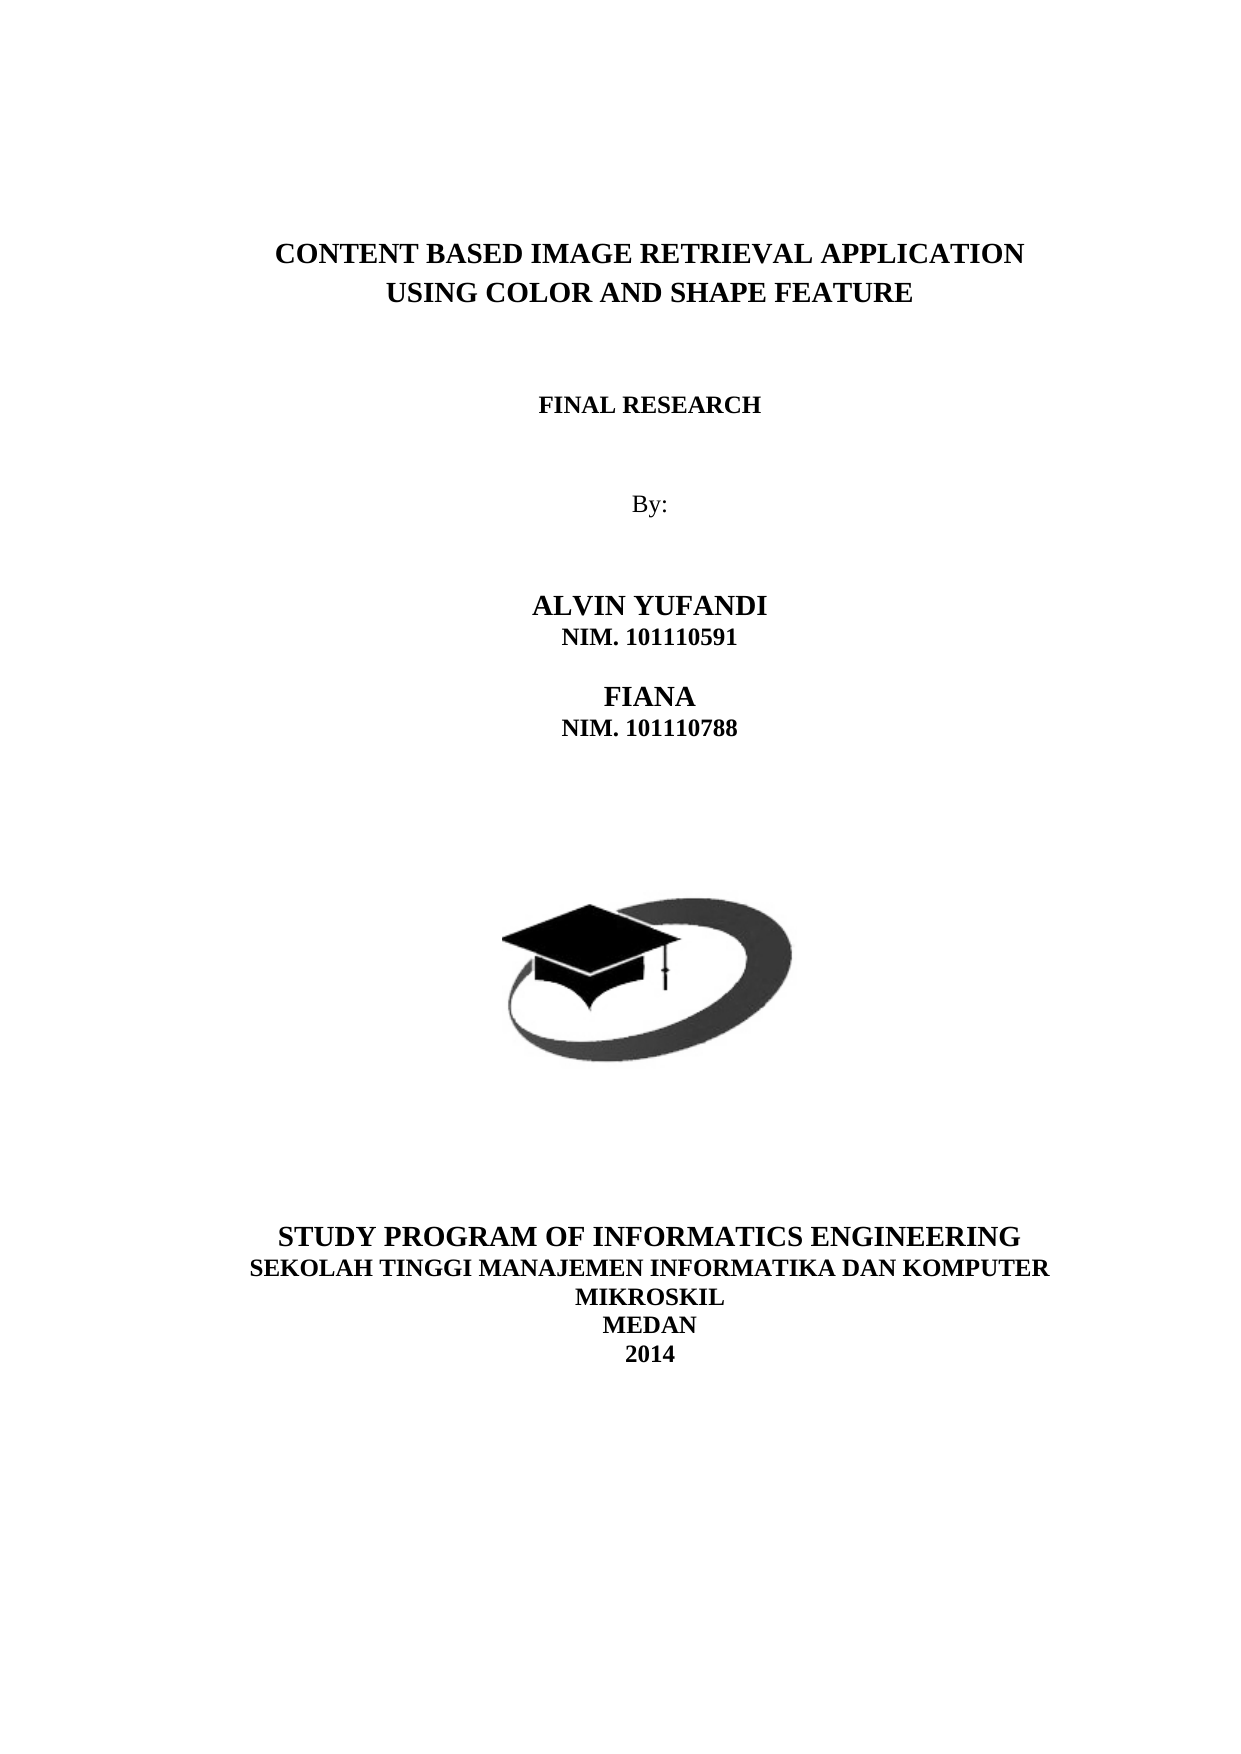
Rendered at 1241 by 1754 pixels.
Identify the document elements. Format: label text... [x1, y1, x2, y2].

text MEDAN [236, 1310, 1063, 1339]
text FINAL RESEARCH [236, 390, 1063, 419]
text FIANA [236, 679, 1063, 713]
text STUDY PROGRAM OF INFORMATICS ENGINEERING [236, 1219, 1063, 1253]
text By: [236, 489, 1063, 518]
text CONTENT BASED IMAGE RETRIEVAL APPLICATION USING COLOR AND SHAPE FEATURE [236, 236, 1063, 308]
text SEKOLAH TINGGI MANAJEMEN INFORMATIKA DAN KOMPUTER [236, 1253, 1063, 1282]
text 2014 [236, 1339, 1063, 1368]
text MIKROSKIL [236, 1282, 1063, 1310]
text NIM. 101110788 [236, 713, 1063, 742]
text ALVIN YUFANDI [236, 588, 1063, 622]
text NIM. 101110591 [236, 622, 1063, 651]
